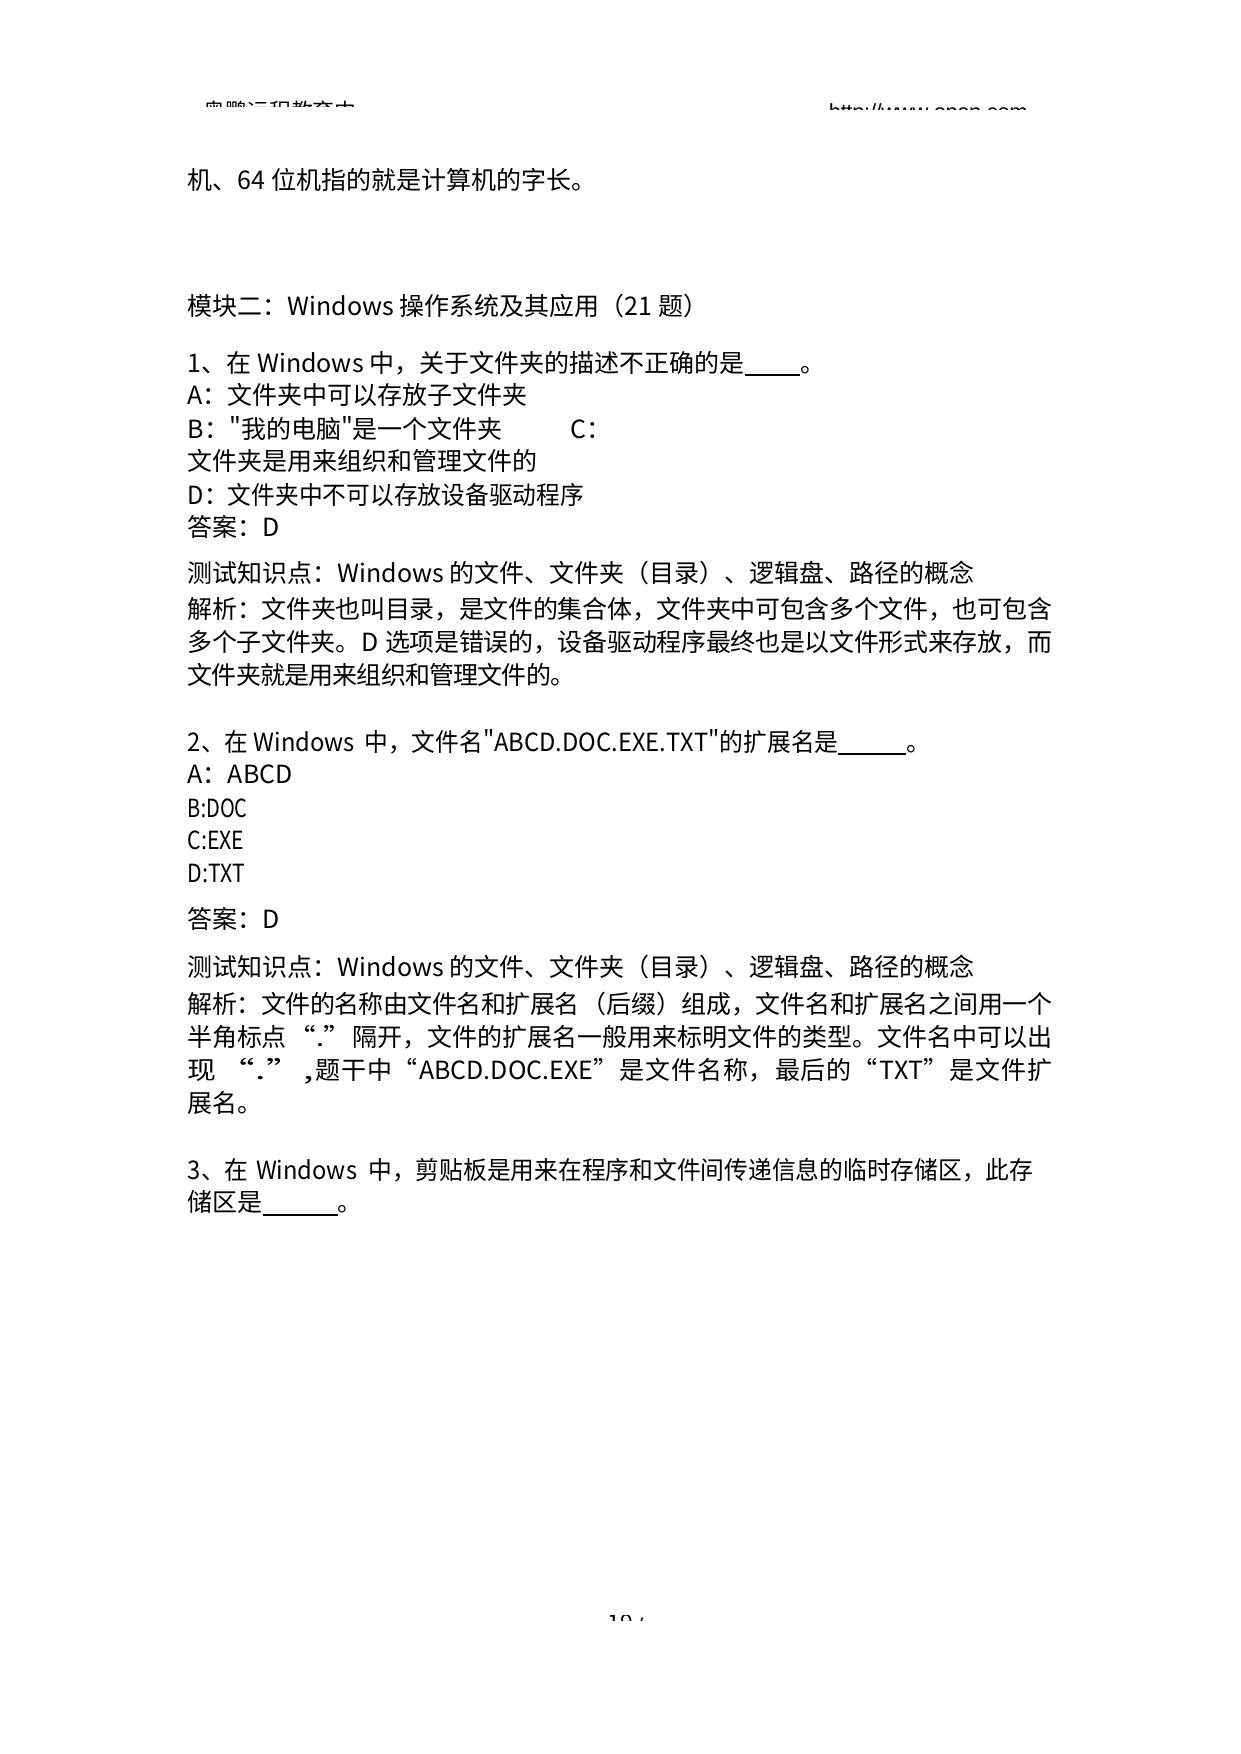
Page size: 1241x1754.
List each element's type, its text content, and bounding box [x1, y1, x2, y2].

text 解析：文件的名称由文件名和扩展名（后缀）组成，文件名和扩展名之间用一个半角标点“.”隔开，文件的扩展名一般用来标明文件的类型。文件名中可以出 现“.”,题干中“ABCD.DOC.EXE”是文件名称，最后的“TXT”是文件扩展名。 [187, 987, 1053, 1119]
text 答案：D [187, 890, 1090, 938]
text B："我的电脑"是一个文件夹 C：文件夹是用来组织和管理文件的 [187, 412, 601, 478]
text 3、在 Windows 中，剪贴板是用来在程序和文件间传递信息的临时存储区，此存储区是 。 [187, 1153, 1054, 1219]
text 1、在 Windows 中，关于文件夹的描述不正确的是 。A：文件夹中可以存放子文件夹 [187, 346, 826, 412]
text D：文件夹中不可以存放设备驱动程序答案：D [187, 478, 601, 544]
text 模块二：Windows 操作系统及其应用（21 题） [187, 287, 1090, 323]
text 解析：文件夹也叫目录，是文件的集合体，文件夹中可包含多个文件，也可包含多个子文件夹。D 选项是错误的，设备驱动程序最终也是以文件形式来存放，而文件夹就是用来组织和管理文件的。 [187, 592, 1054, 691]
text 测试知识点：Windows 的文件、文件夹（目录）、逻辑盘、路径的概念 [187, 938, 1090, 986]
text 2、在 Windows 中，文件名"ABCD.DOC.EXE.TXT"的扩展名是 。A：ABCD [187, 725, 932, 791]
text B:DOC C:EXE D:TXT [187, 791, 263, 890]
text 机、64 位机指的就是计算机的字长。 [187, 152, 1090, 199]
text 测试知识点：Windows 的文件、文件夹（目录）、逻辑盘、路径的概念 [187, 544, 1090, 592]
